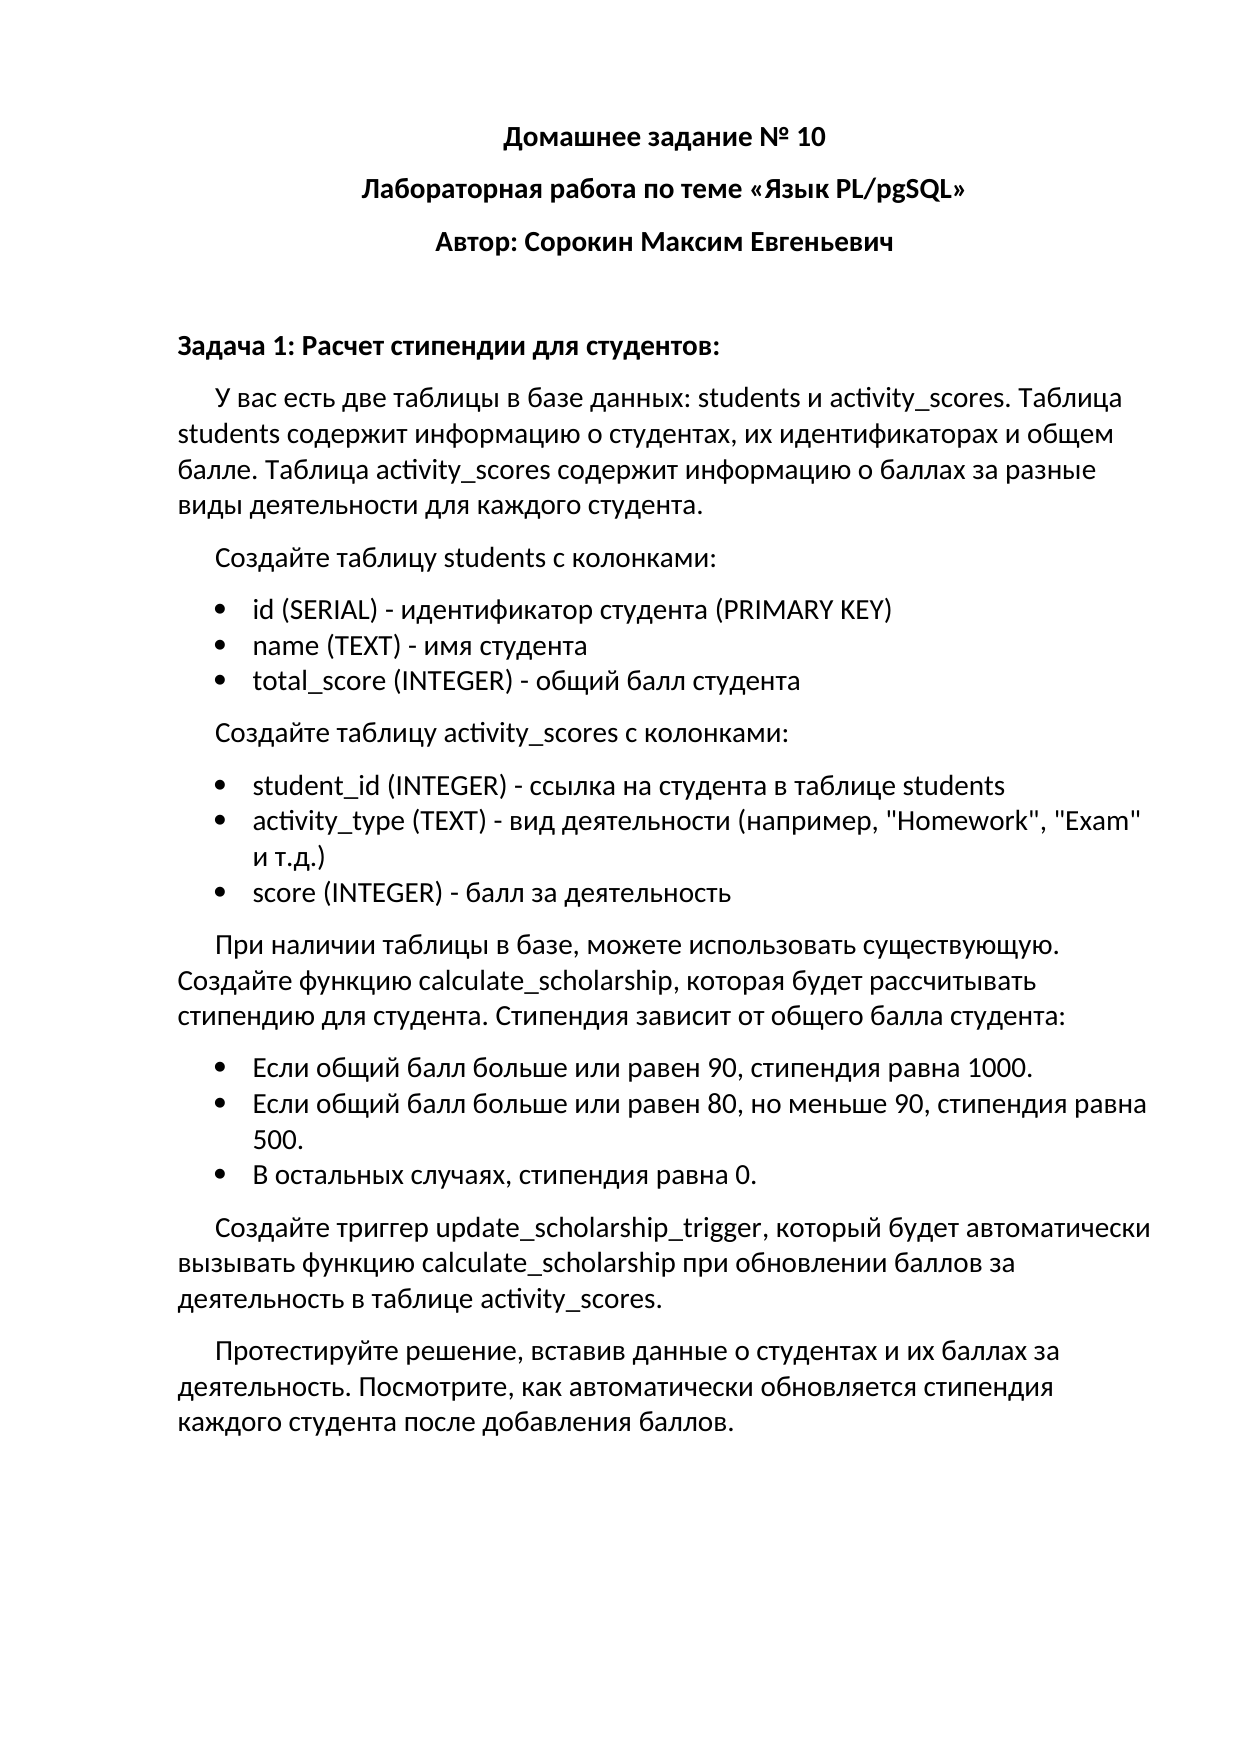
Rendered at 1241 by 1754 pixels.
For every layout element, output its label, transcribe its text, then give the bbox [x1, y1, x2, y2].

text При наличии таблицы в базе, можете использовать существующую. Создайте функцию calculate_scholarship, которая будет рассчитывать стипендию для студента. Стипендия зависит от общего балла студента: [177, 926, 1152, 1033]
text Создайте таблицу activity_scores с колонками: [177, 714, 1152, 750]
text Задача 1: Расчет стипендии для студентов: [177, 327, 1152, 363]
list name (TEXT) - имя студента [215, 627, 1152, 662]
text Протестируйте решение, вставив данные о студентах и их баллах за деятельность. Посмотрите, как автоматически обновляется стипендия каждого студента после добавления баллов. [177, 1332, 1152, 1439]
list Если общий балл больше или равен 90, стипендия равна 1000. [215, 1049, 1152, 1085]
list total_score (INTEGER) - общий балл студента [215, 662, 1152, 698]
list Если общий балл больше или равен 80, но меньше 90, стипендия равна 500. [215, 1085, 1152, 1156]
text У вас есть две таблицы в базе данных: students и activity_scores. Таблица students содержит информацию о студентах, их идентификаторах и общем балле. Таблица activity_scores содержит информацию о баллах за разные виды деятельности для каждого студента. [177, 379, 1152, 522]
list activity_type (TEXT) - вид деятельности (например, "Homework", "Exam" и т.д.) [215, 802, 1152, 874]
list id (SERIAL) - идентификатор студента (PRIMARY KEY) [215, 591, 1152, 627]
text Домашнее задание № 10 [177, 118, 1152, 154]
text Создайте триггер update_scholarship_trigger, который будет автоматически вызывать функцию calculate_scholarship при обновлении баллов за деятельность в таблице activity_scores. [177, 1209, 1152, 1316]
text Создайте таблицу students с колонками: [177, 539, 1152, 574]
list student_id (INTEGER) - ссылка на студента в таблице students [215, 767, 1152, 802]
text Автор: Сорокин Максим Евгеньевич [177, 223, 1152, 258]
text Лабораторная работа по теме «Язык PL/pgSQL» [177, 170, 1152, 206]
list В остальных случаях, стипендия равна 0. [215, 1156, 1152, 1192]
list score (INTEGER) - балл за деятельность [215, 874, 1152, 909]
